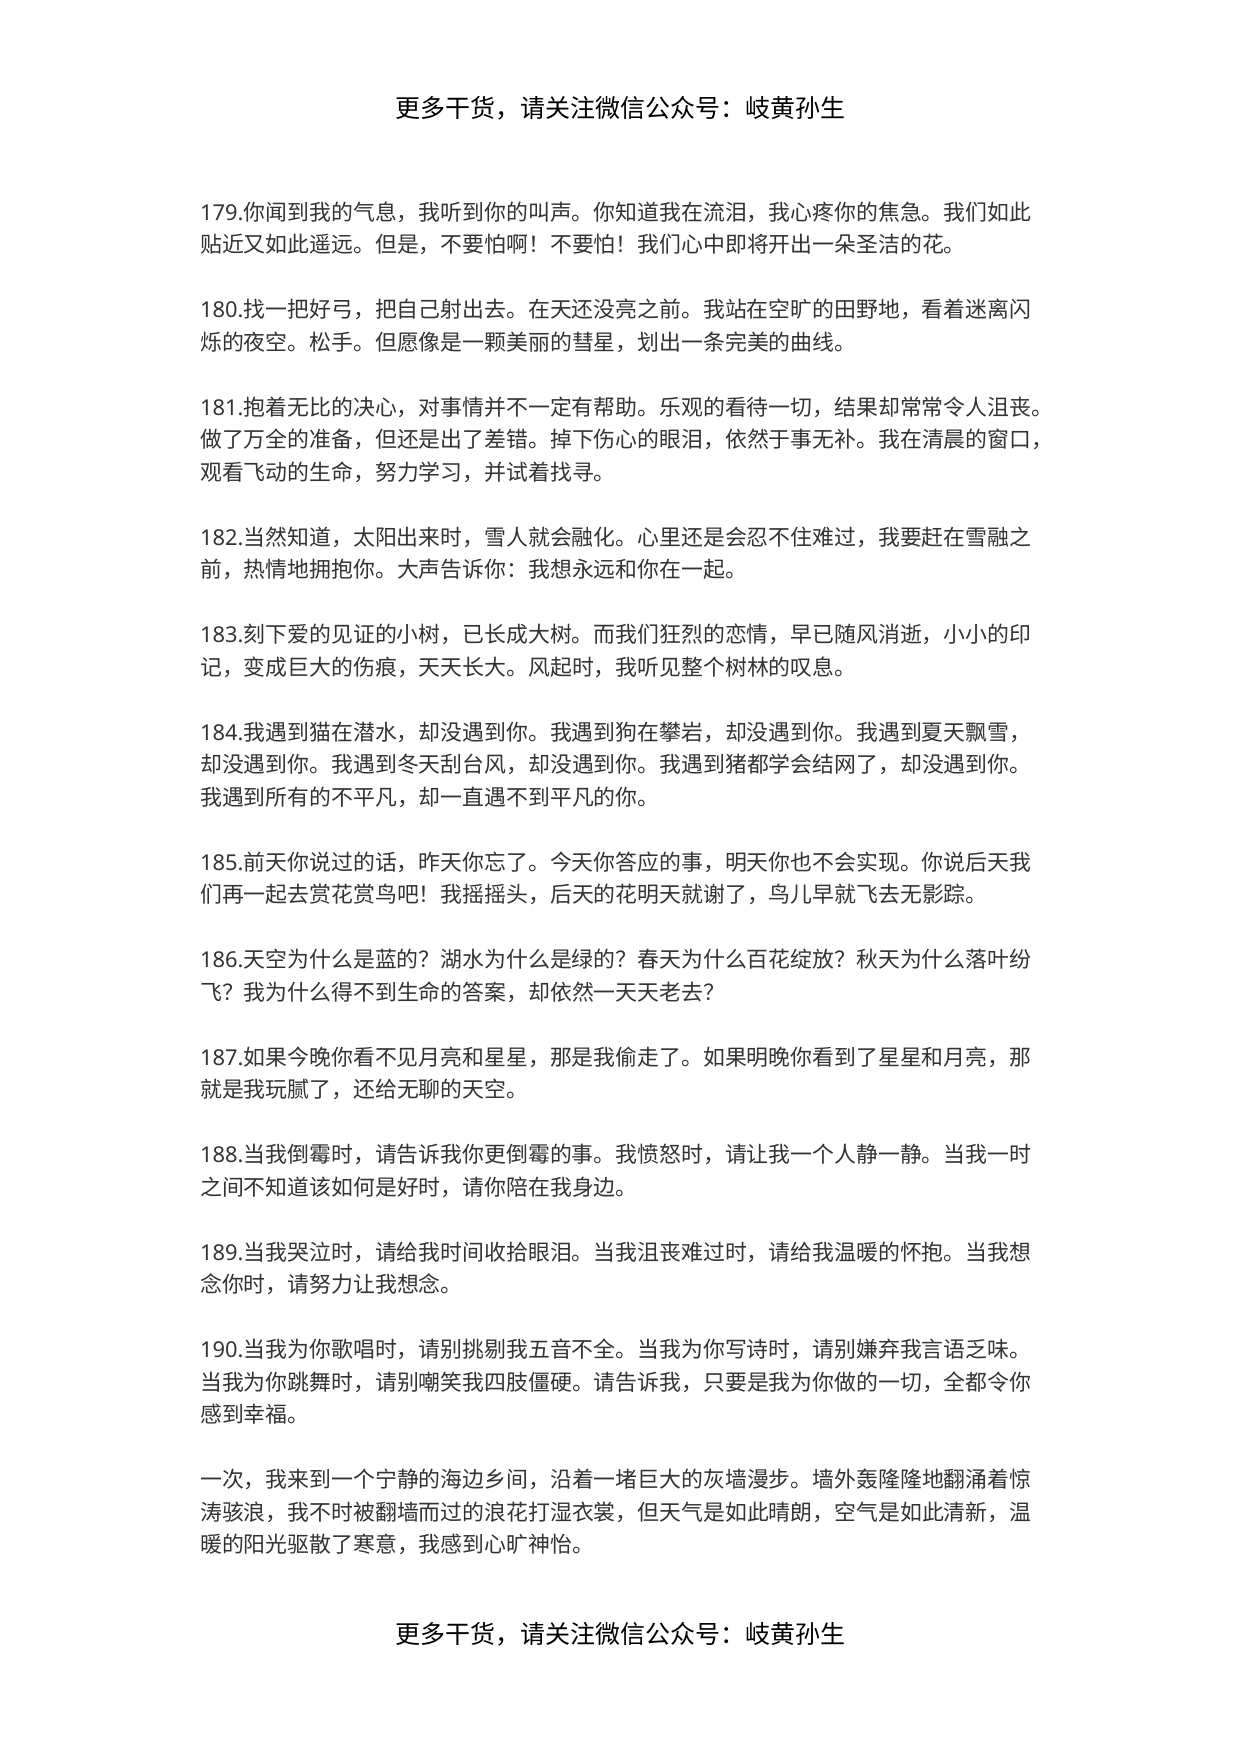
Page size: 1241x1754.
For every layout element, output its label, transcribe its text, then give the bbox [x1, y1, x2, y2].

text 183.刻下爱的见证的小树，已长成大树。而我们狂烈的恋情，早已随风消逝，小小的印记，变成巨大的伤痕，天天长大。风起时，我听见整个树林的叹息。 [200, 617, 1040, 682]
text 184.我遇到猫在潜水，却没遇到你。我遇到狗在攀岩，却没遇到你。我遇到夏天飘雪，却没遇到你。我遇到冬天刮台风，却没遇到你。我遇到猪都学会结网了，却没遇到你。我遇到所有的不平凡，却一直遇不到平凡的你。 [200, 714, 1040, 812]
text 185.前天你说过的话，昨天你忘了。今天你答应的事，明天你也不会实现。你说后天我们再一起去赏花赏鸟吧！我摇摇头，后天的花明天就谢了，鸟儿早就飞去无影踪。 [200, 844, 1040, 909]
text 179.你闻到我的气息，我听到你的叫声。你知道我在流泪，我心疼你的焦急。我们如此贴近又如此遥远。但是，不要怕啊！不要怕！我们心中即将开出一朵圣洁的花。 [200, 194, 1040, 259]
text 181.抱着无比的决心，对事情并不一定有帮助。乐观的看待一切，结果却常常令人沮丧。做了万全的准备，但还是出了差错。掉下伤心的眼泪，依然于事无补。我在清晨的窗口，观看飞动的生命，努力学习，并试着找寻。 [200, 389, 1040, 423]
text 190.当我为你歌唱时，请别挑剔我五音不全。当我为你写诗时，请别嫌弃我言语乏味。当我为你跳舞时，请别嘲笑我四肢僵硬。请告诉我，只要是我为你做的一切，全都令你感到幸福。 [200, 1332, 1040, 1429]
text 180.找一把好弓，把自己射出去。在天还没亮之前。我站在空旷的田野地，看着迷离闪烁的夜空。松手。但愿像是一颗美丽的彗星，划出一条完美的曲线。 [200, 292, 1040, 357]
text 181.抱着无比的决心，对事情并不一定有帮助。乐观的看待一切，结果却常常令人沮丧。做了万全的准备，但还是出了差错。掉下伤心的眼泪，依然于事无补。我在清晨的窗口，观看飞动的生命，努力学习，并试着找寻。 [200, 454, 1040, 487]
text 一次，我来到一个宁静的海边乡间，沿着一堵巨大的灰墙漫步。墙外轰隆隆地翻涌着惊涛骇浪，我不时被翻墙而过的浪花打湿衣裳，但天气是如此晴朗，空气是如此清新，温暖的阳光驱散了寒意，我感到心旷神怡。 [200, 1462, 1040, 1559]
text 186.天空为什么是蓝的？湖水为什么是绿的？春天为什么百花绽放？秋天为什么落叶纷飞？我为什么得不到生命的答案，却依然一天天老去？ [200, 942, 1040, 1007]
text 189.当我哭泣时，请给我时间收拾眼泪。当我沮丧难过时，请给我温暖的怀抱。当我想念你时，请努力让我想念。 [200, 1234, 1040, 1299]
text 187.如果今晚你看不见月亮和星星，那是我偷走了。如果明晚你看到了星星和月亮，那就是我玩腻了，还给无聊的天空。 [200, 1039, 1040, 1104]
text 182.当然知道，太阳出来时，雪人就会融化。心里还是会忍不住难过，我要赶在雪融之前，热情地拥抱你。大声告诉你：我想永远和你在一起。 [200, 519, 1040, 584]
text 188.当我倒霉时，请告诉我你更倒霉的事。我愤怒时，请让我一个人静一静。当我一时之间不知道该如何是好时，请你陪在我身边。 [200, 1137, 1040, 1202]
